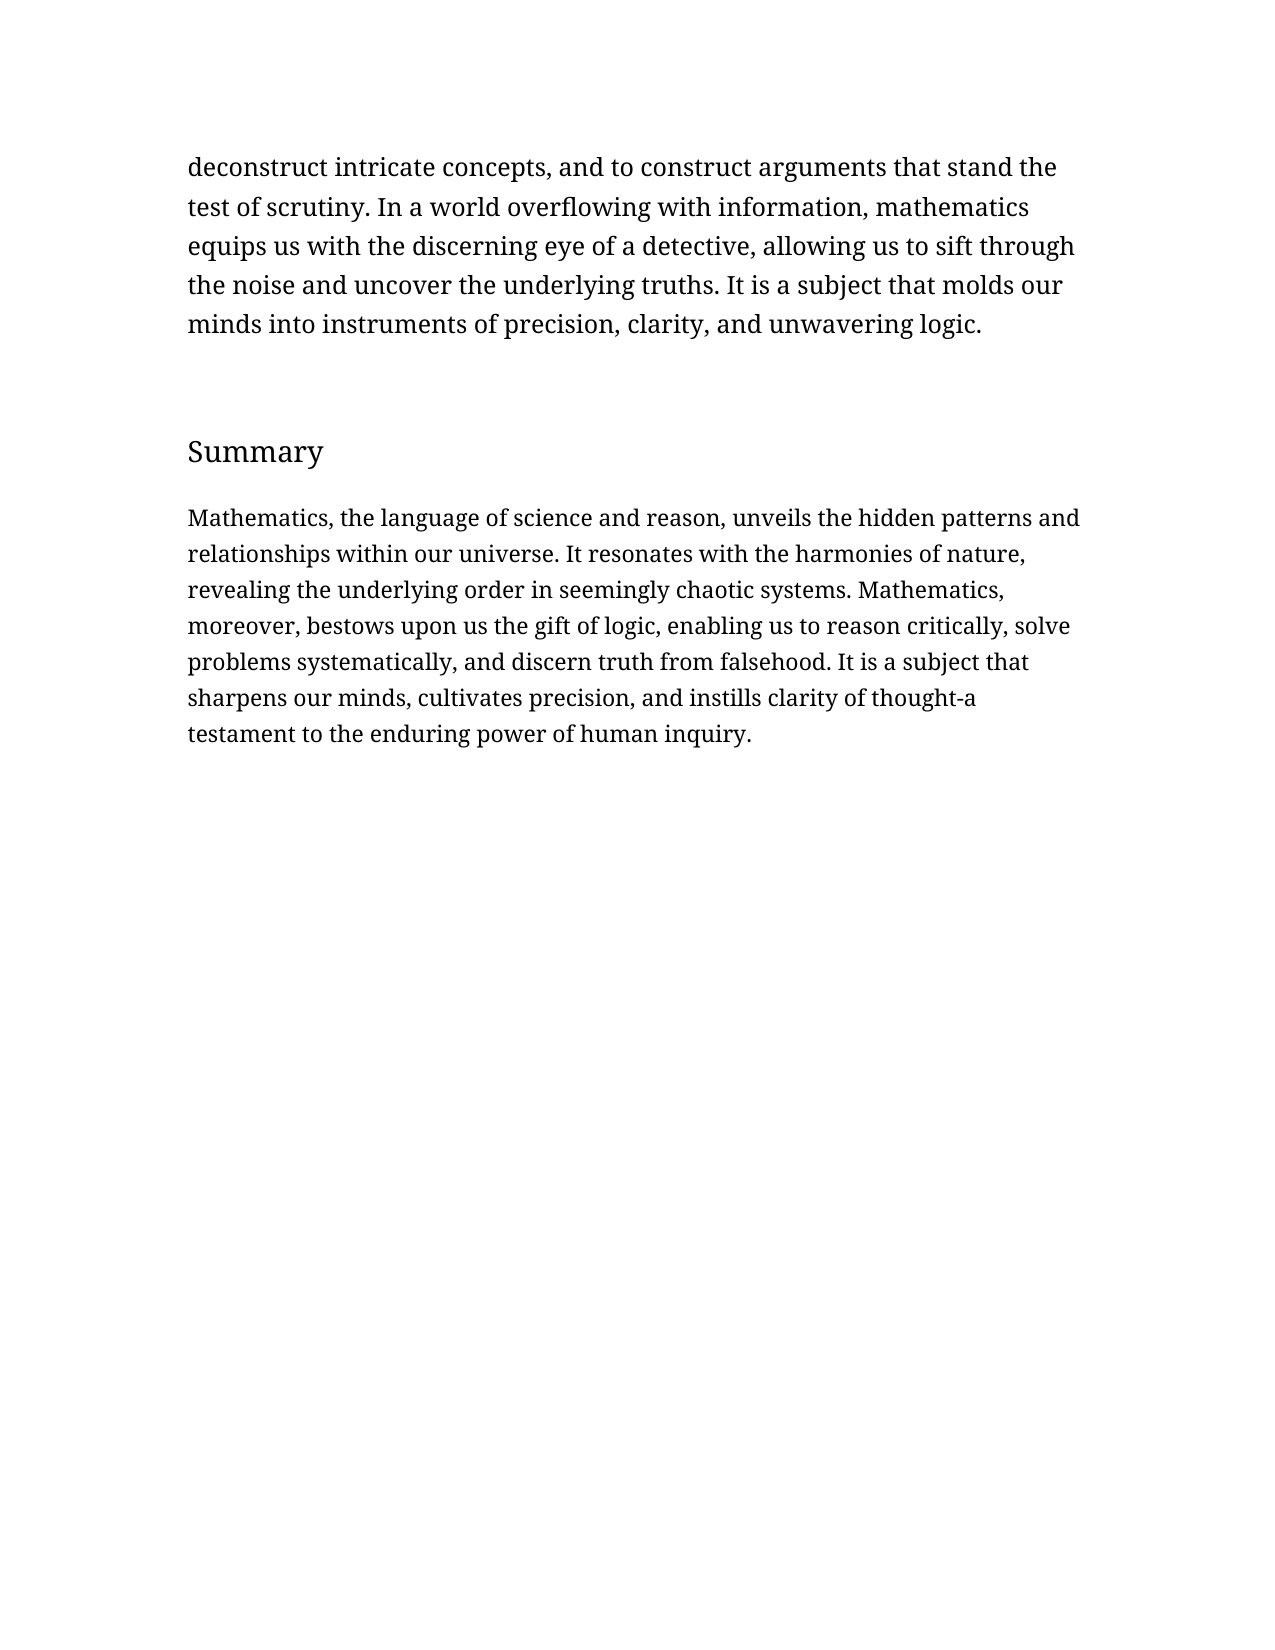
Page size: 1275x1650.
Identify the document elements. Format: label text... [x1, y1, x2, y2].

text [187, 150, 1087, 341]
text Summary [187, 432, 1087, 471]
text Mathematics, the language of science and reason, unveils the hidden patterns and relationships within our universe. It resonates with the harmonies of nature, revealing the underlying order in seemingly chaotic systems. Mathematics, moreover, bestows upon us the gift of logic, enabling us to reason critically, solve problems systematically, and discern truth from falsehood. It is a subject that sharpens our minds, cultivates precision, and instills clarity of thought-a testament to the enduring power of human inquiry. [187, 502, 1087, 749]
